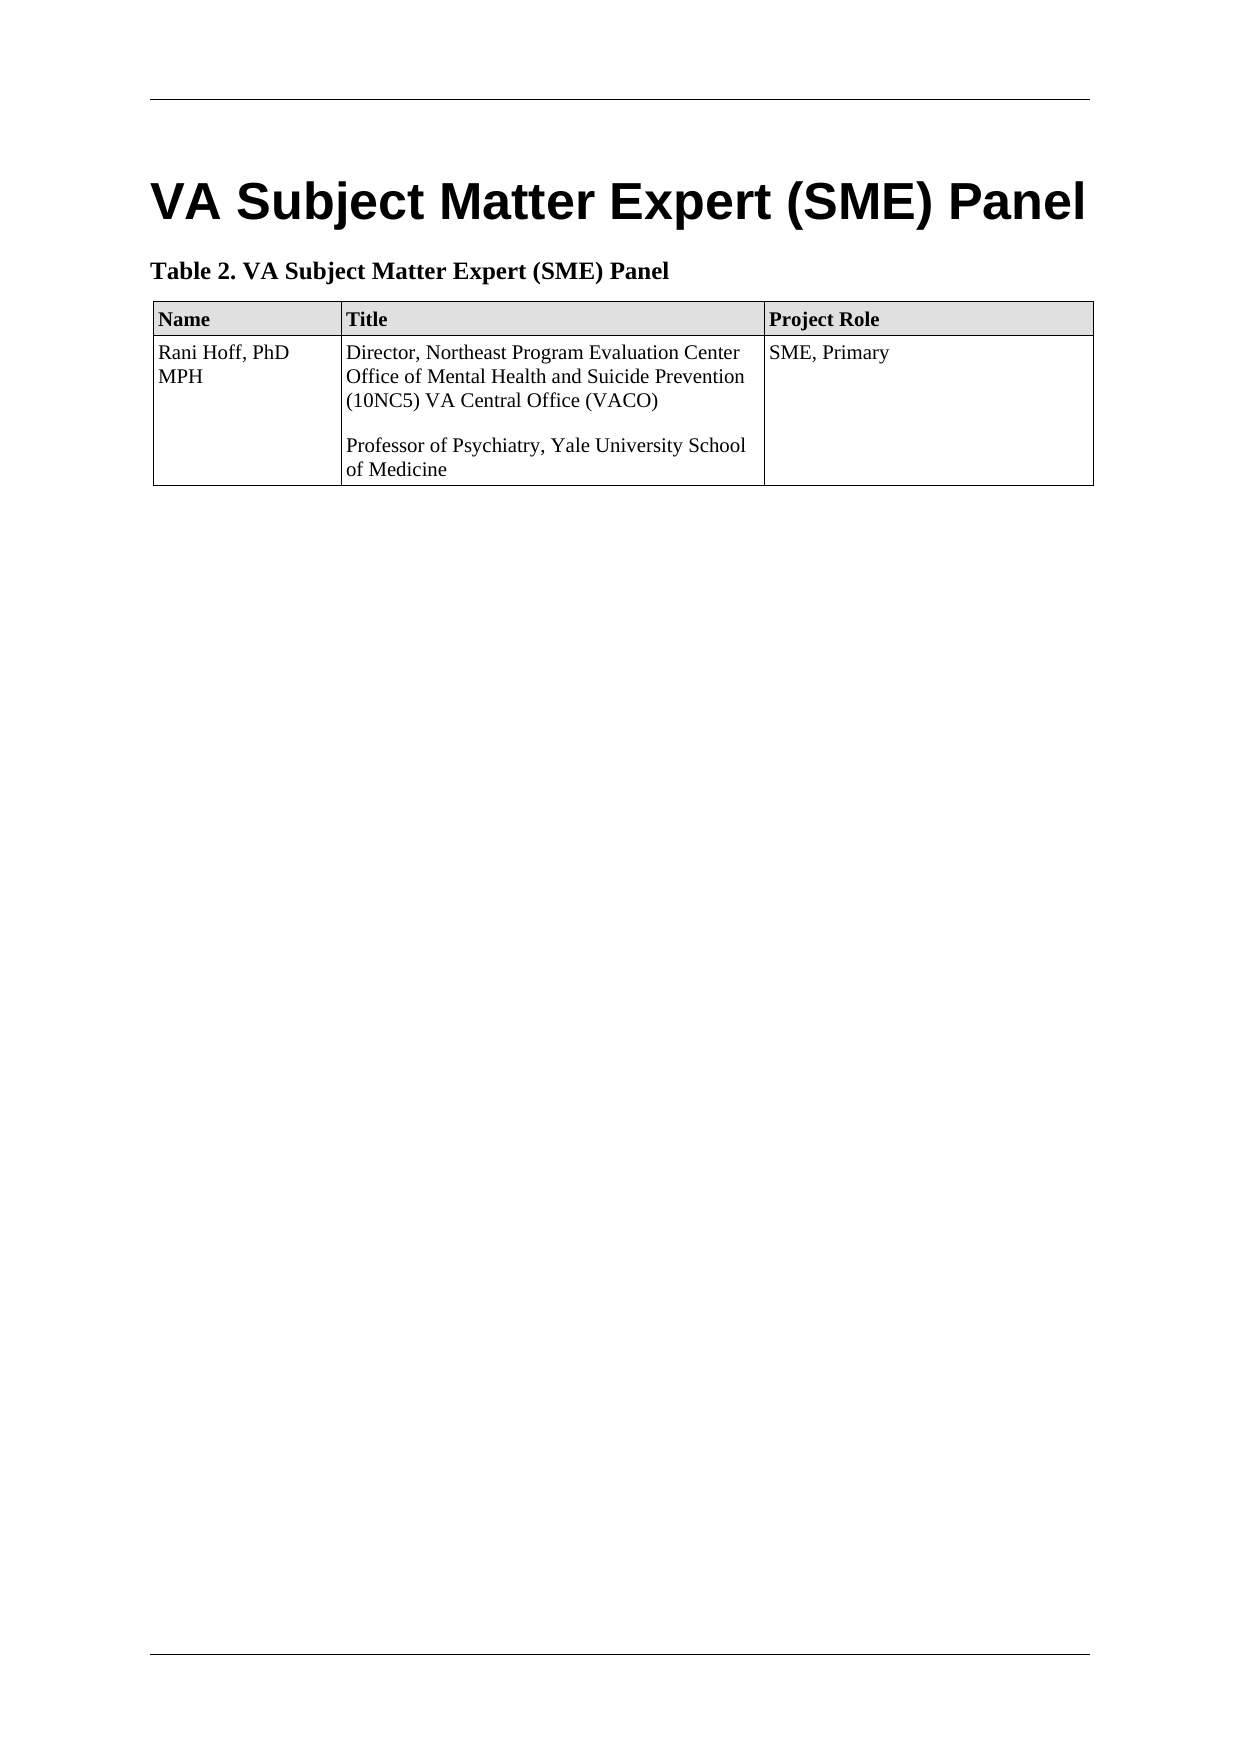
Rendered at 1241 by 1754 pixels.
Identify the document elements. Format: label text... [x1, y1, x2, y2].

text Table 2. VA Subject Matter Expert (SME) Panel [150, 256, 1090, 284]
table_header Title [342, 302, 764, 335]
table_header Name [154, 302, 341, 335]
table_cell Director, Northeast Program Evaluation Center Office of Mental Health and Suicide Prevention (10NC5) VA Central Office (VACO) Professor of Psychiatry, Yale University School of Medicine [342, 336, 764, 485]
text VA Subject Matter Expert (SME) Panel [150, 171, 1090, 231]
table_cell Rani Hoff, PhD MPH [154, 336, 341, 485]
table_header Project Role [765, 302, 1093, 335]
table_cell SME, Primary [765, 336, 1093, 485]
